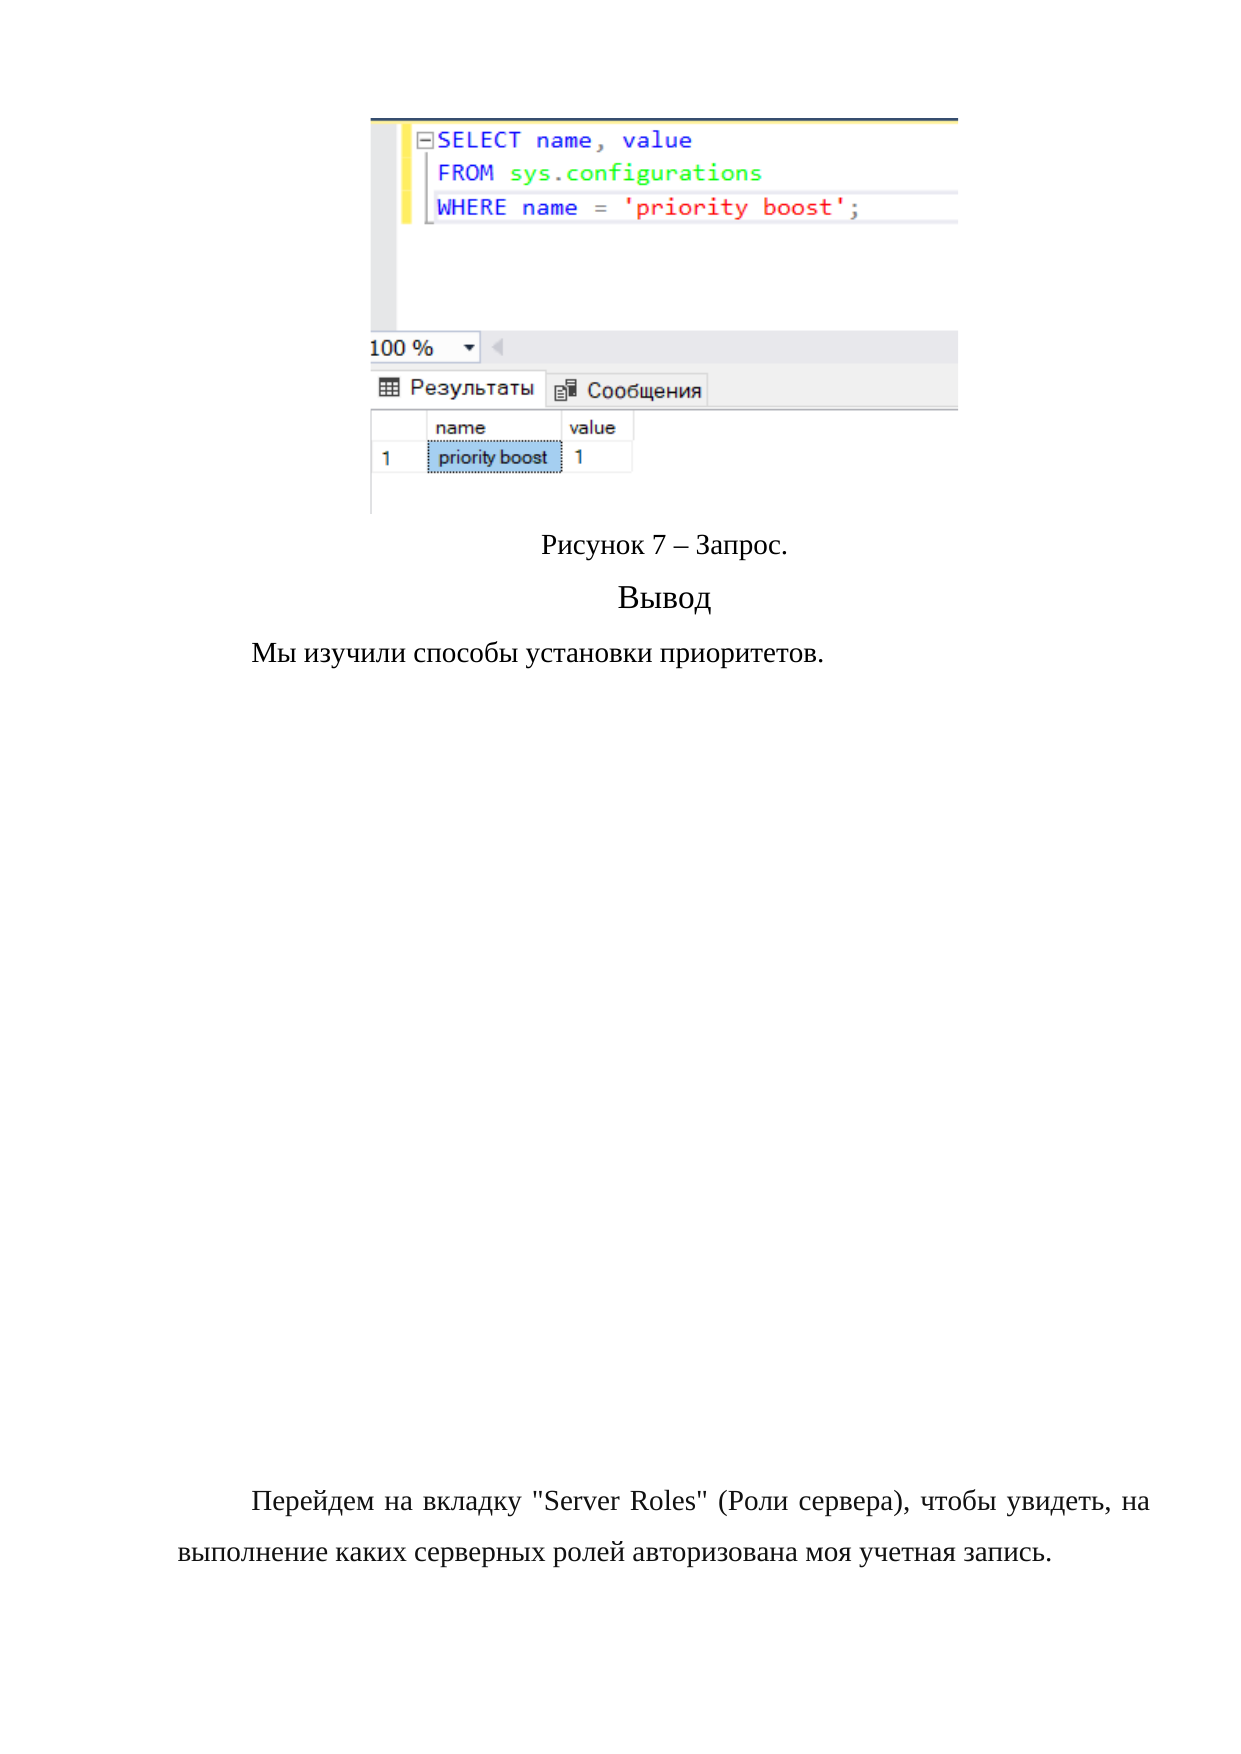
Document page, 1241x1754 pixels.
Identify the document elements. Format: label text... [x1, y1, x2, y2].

text Перейдем на вкладку "Server Roles" (Роли сервера), чтобы увидеть, на выполнение каких серверных ролей авторизована моя учетная запись. [177, 1483, 1152, 1567]
picture [370, 118, 959, 514]
text Вывод [177, 578, 1152, 616]
text Рисунок 7 – Запрос. [177, 527, 1152, 561]
text Мы изучили способы установки приоритетов. [177, 635, 1152, 669]
